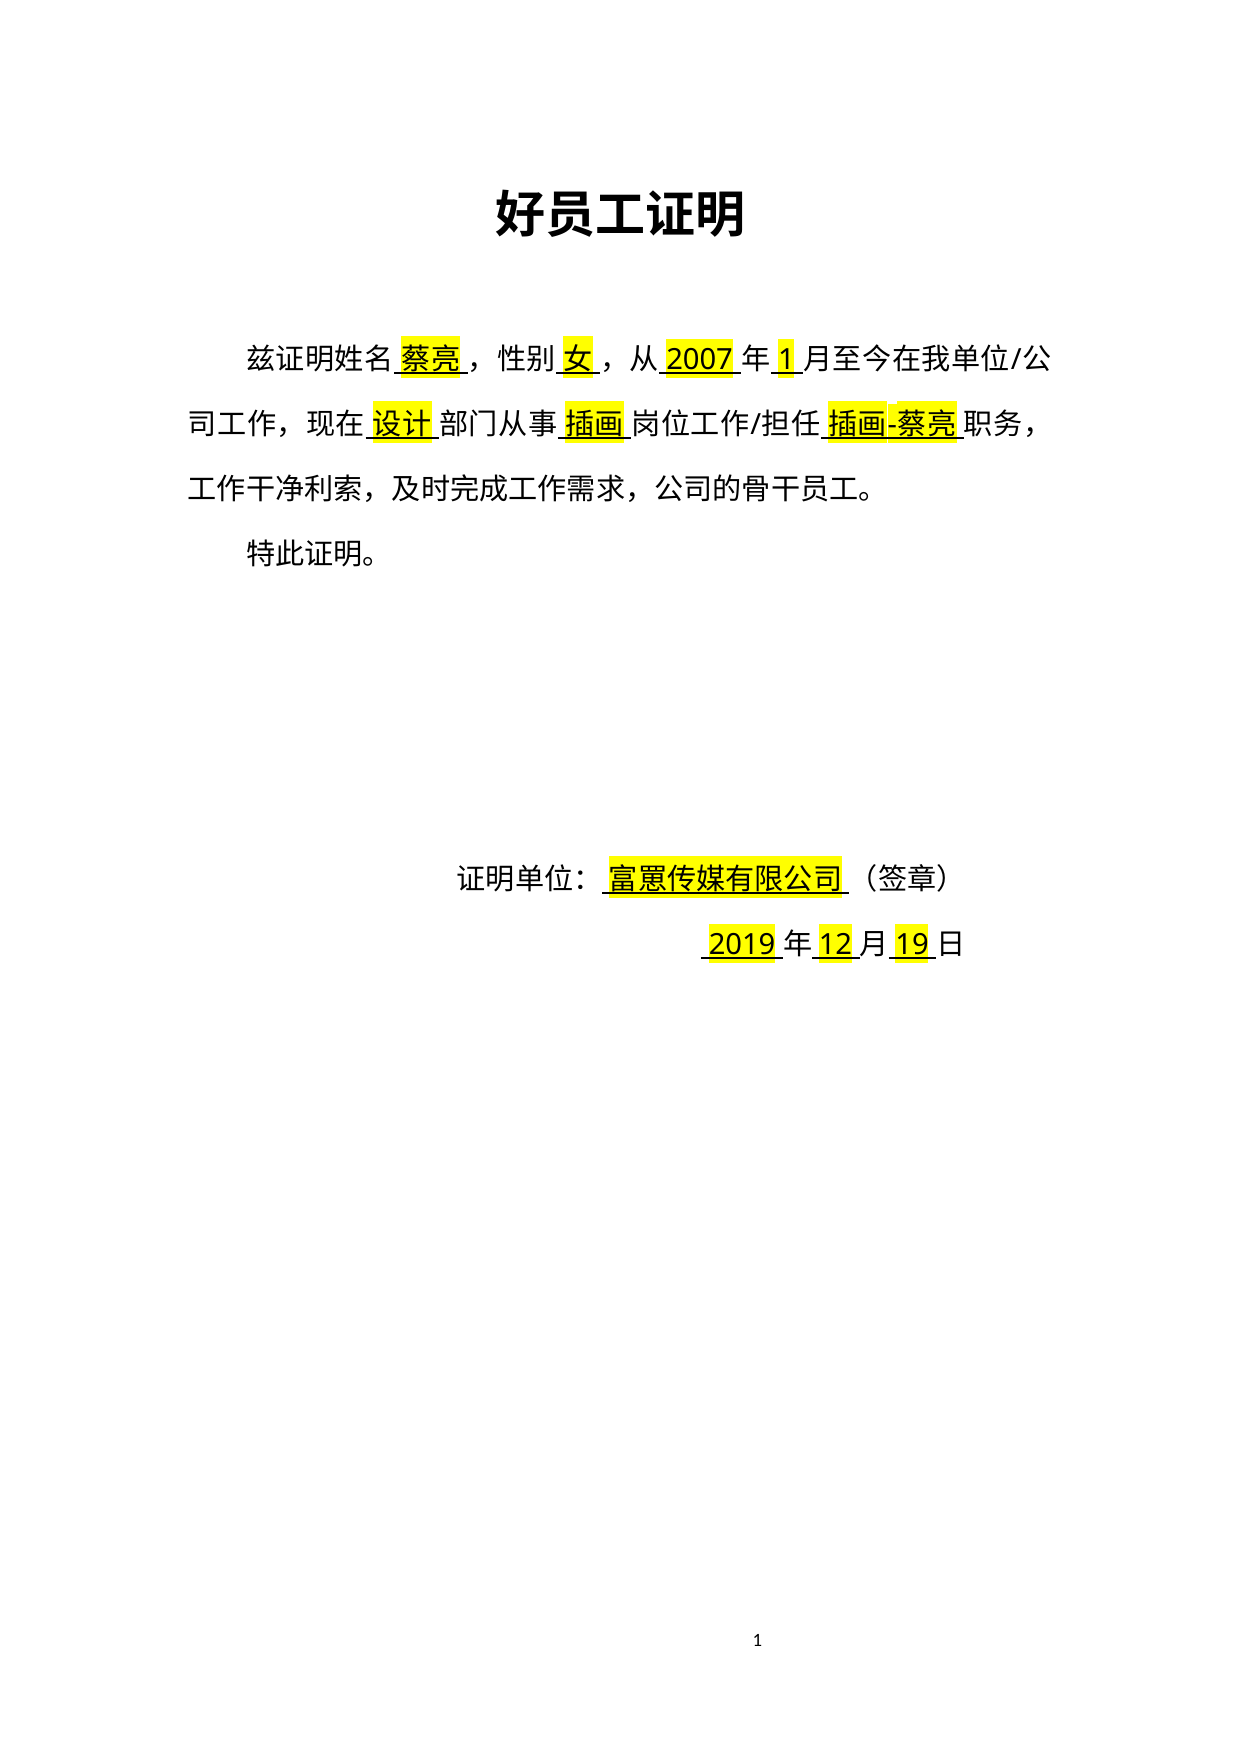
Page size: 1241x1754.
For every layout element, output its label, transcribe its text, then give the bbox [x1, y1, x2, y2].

text 2019 年 12 月 19 日 [187, 909, 965, 974]
text 好员工证明 [187, 162, 1053, 259]
text 证明单位： 富罳传媒有限公司 （签章） [187, 844, 965, 909]
text 特此证明。 [187, 519, 1053, 584]
text 兹证明姓名 蔡亮 ，性别 女 ，从 2007 年 1 月至今在我单位/公司工作，现在 设计 部门从事 插画 岗位工作/担任 插画-蔡亮 职务，工作干净利索，及时完成工作需求，公司的骨干员工。 [187, 324, 1053, 519]
